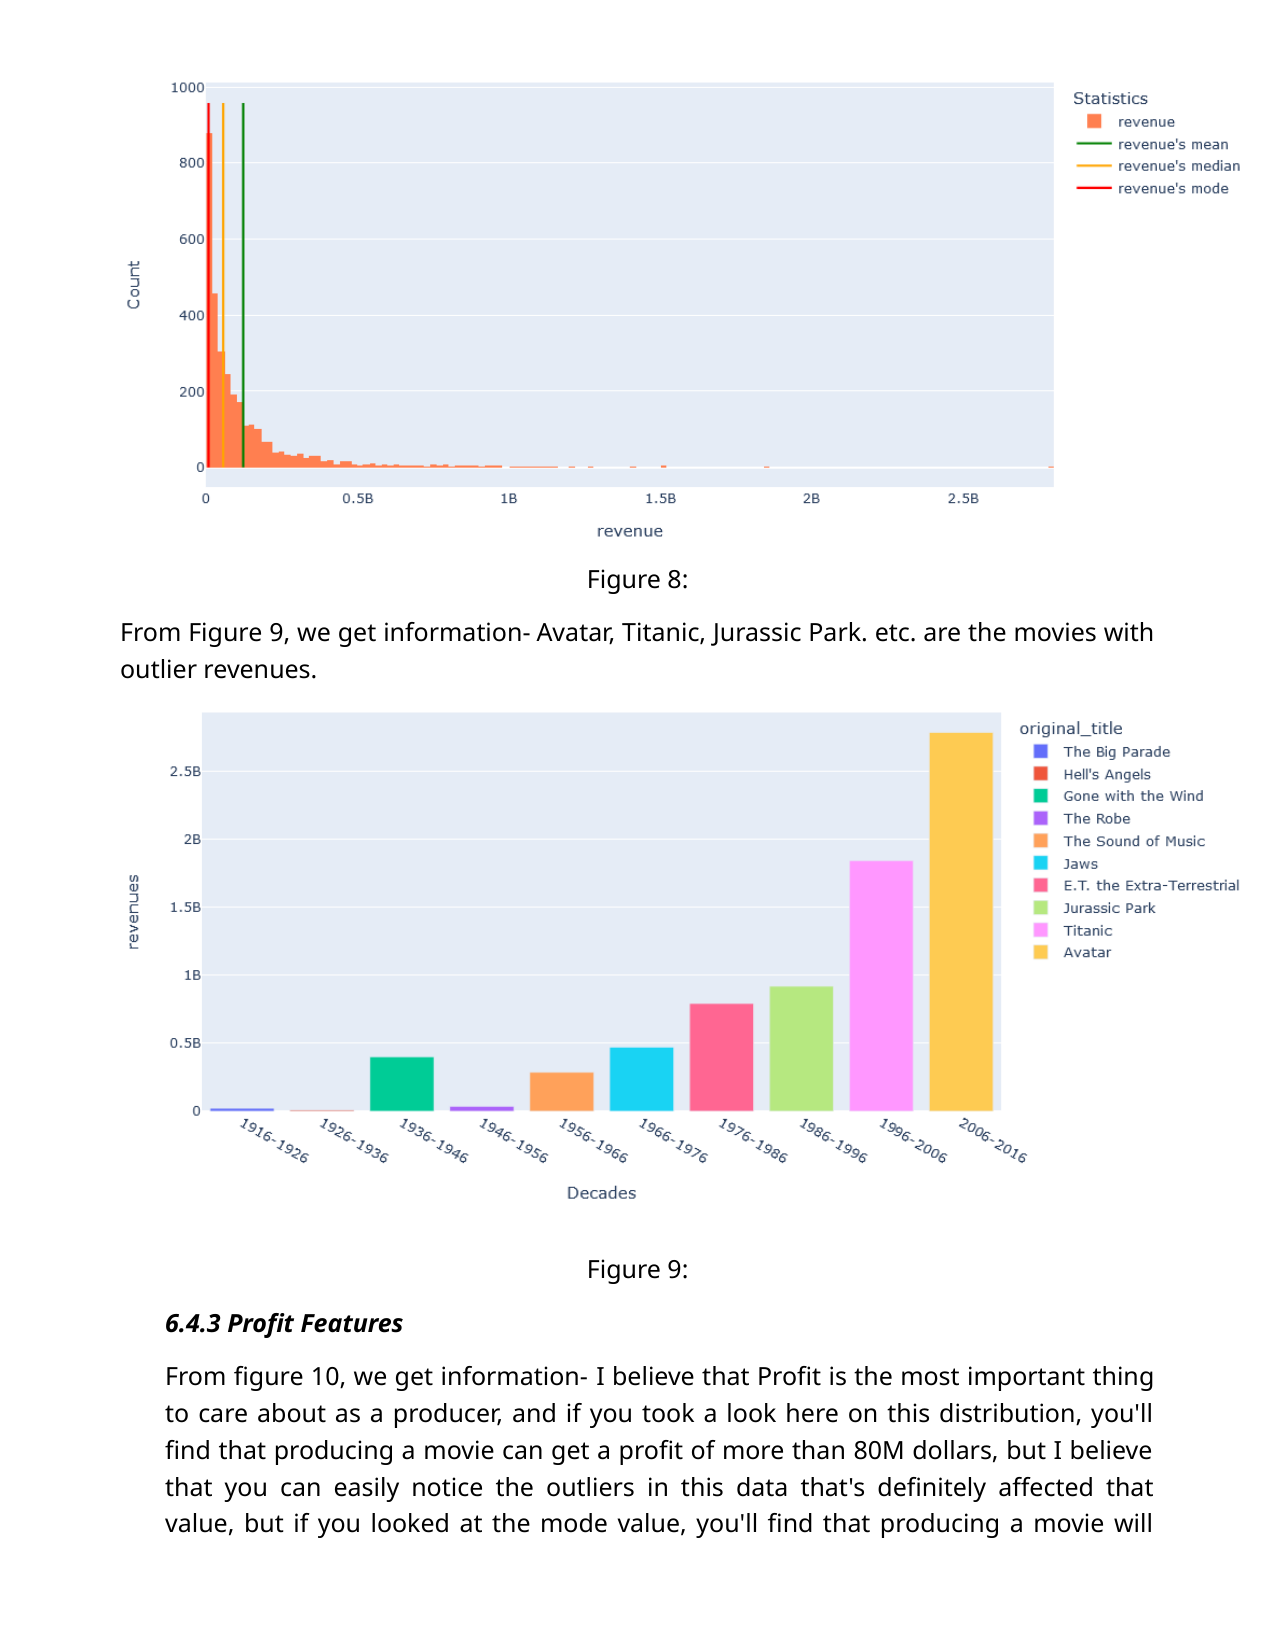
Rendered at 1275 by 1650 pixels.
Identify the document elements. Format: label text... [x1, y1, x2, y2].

text From Figure 9, we get information- Avatar, Titanic, Jurassic Park. etc. are the movies with outlier revenues. [120, 615, 1155, 686]
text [165, 1359, 1155, 1540]
text Figure 8: [75, 561, 1200, 596]
picture [120, 705, 1246, 1203]
text Figure 9: [75, 1252, 1200, 1286]
list 6.4.3 Profit Features [165, 1305, 1155, 1339]
picture [120, 75, 1246, 543]
